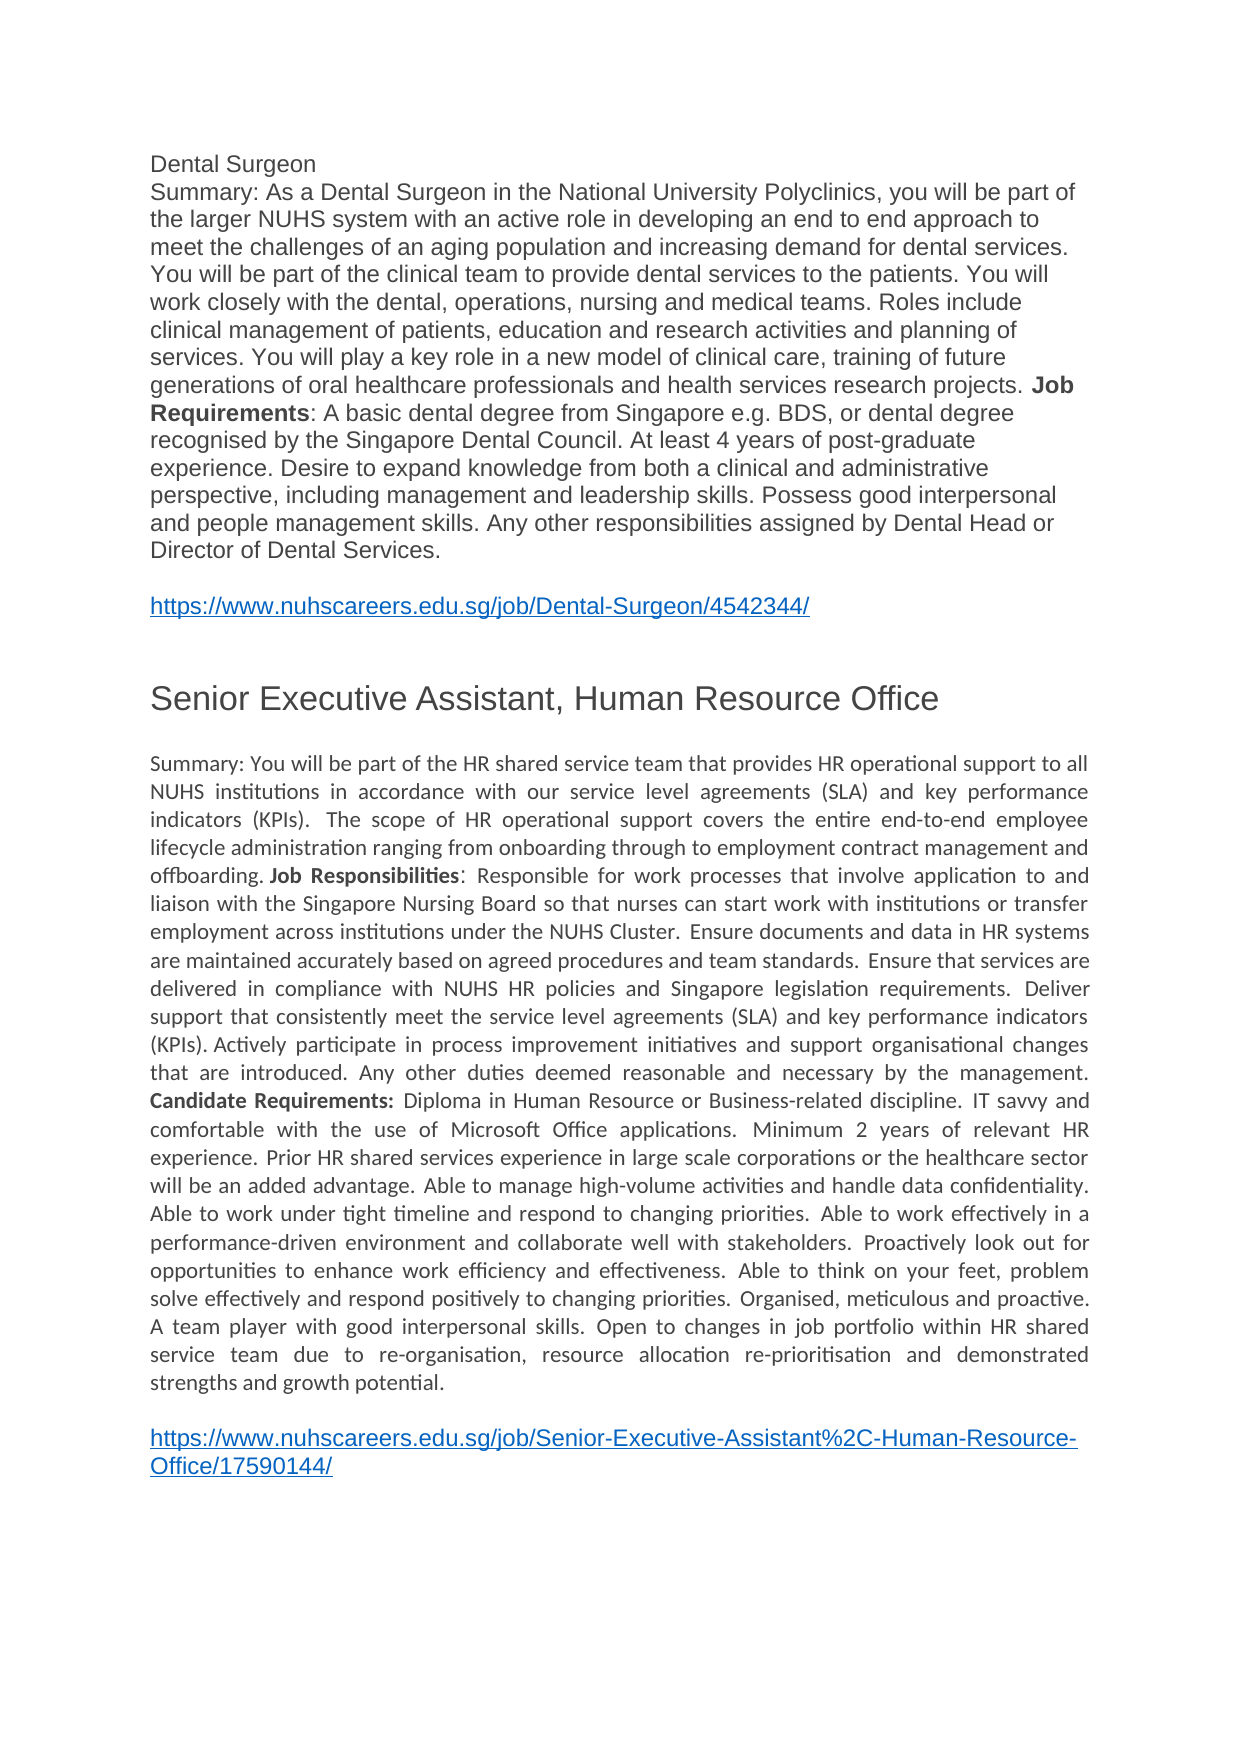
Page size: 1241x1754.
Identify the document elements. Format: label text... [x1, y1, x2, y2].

text Senior Executive Assistant, Human Resource Office [150, 678, 1090, 718]
text Dental Surgeon [150, 150, 1090, 178]
text https://www.nuhscareers.edu.sg/job/Dental-Surgeon/4542344/ [150, 592, 1090, 619]
text Summary: You will be part of the HR shared service team that provides HR operational support to all NUHS institutions in accordance with our service level agreements (SLA) and key performance indicators (KPIs). The scope of HR operational support covers the entire end-to-end employee lifecycle administration ranging from onboarding through to employment contract management and offboarding. Job Responsibilities: Responsible for work processes that involve application to and liaison with the Singapore Nursing Board so that nurses can start work with institutions or transfer employment across institutions under the NUHS Cluster. Ensure documents and data in HR systems are maintained accurately based on agreed procedures and team standards. Ensure that services are delivered in compliance with NUHS HR policies and Singapore legislation requirements. Deliver support that consistently meet the service level agreements (SLA) and key performance indicators (KPIs). Actively participate in process improvement initiatives and support organisational changes that are introduced. Any other duties deemed reasonable and necessary by the management. Candidate Requirements: Diploma in Human Resource or Business-related discipline. IT savvy and comfortable with the use of Microsoft Office applications. Minimum 2 years of relevant HR experience. Prior HR shared services experience in large scale corporations or the healthcare sector will be an added advantage. Able to manage high-volume activities and handle data confidentiality. Able to work under tight timeline and respond to changing priorities. Able to work effectively in a performance-driven environment and collaborate well with stakeholders. Proactively look out for opportunities to enhance work efficiency and effectiveness. Able to think on your feet, problem solve effectively and respond positively to changing priorities. Organised, meticulous and proactive. A team player with good interpersonal skills. Open to changes in job portfolio within HR shared service team due to re-organisation, resource allocation re-prioritisation and demonstrated strengths and growth potential. [150, 749, 1090, 1396]
text https://www.nuhscareers.edu.sg/job/Senior-Executive-Assistant%2C-Human-Resource-Office/17590144/ [150, 1424, 1090, 1479]
text Summary: As a Dental Surgeon in the National University Polyclinics, you will be part of the larger NUHS system with an active role in developing an end to end approach to meet the challenges of an aging population and increasing demand for dental services. You will be part of the clinical team to provide dental services to the patients. You will work closely with the dental, operations, nursing and medical teams. Roles include clinical management of patients, education and research activities and planning of services. You will play a key role in a new model of clinical care, training of future generations of oral healthcare professionals and health services research projects. Job Requirements: A basic dental degree from Singapore e.g. BDS, or dental degree recognised by the Singapore Dental Council. At least 4 years of post-graduate experience. Desire to expand knowledge from both a clinical and administrative perspective, including management and leadership skills. Possess good interpersonal and people management skills. Any other responsibilities assigned by Dental Head or Director of Dental Services. [150, 178, 1090, 564]
